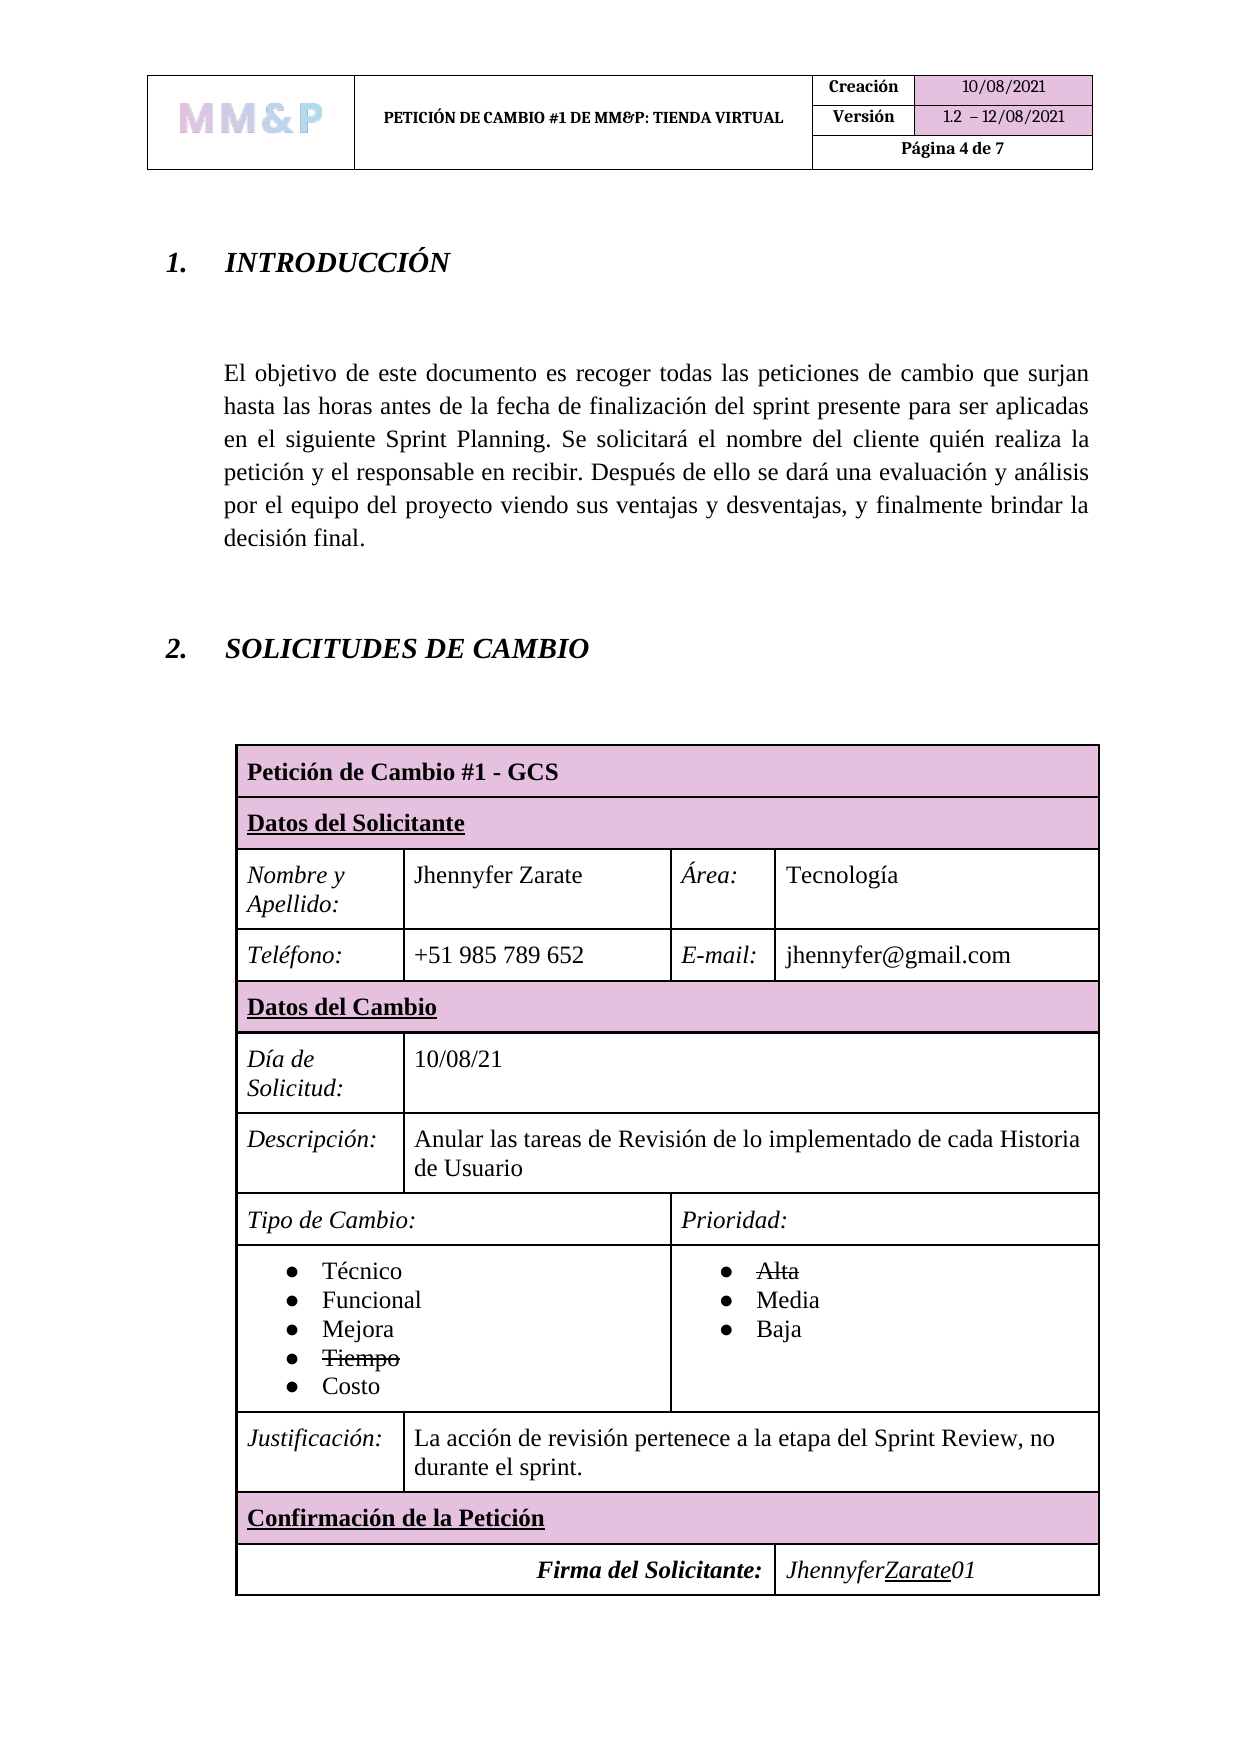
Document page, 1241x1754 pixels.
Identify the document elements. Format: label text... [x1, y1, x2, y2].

table_cell Anular las tareas de Revisión de lo implementado de cada Historia de Usuario [405, 1114, 1098, 1192]
table_cell Nombre y Apellido: [238, 850, 403, 928]
table_cell Técnico Funcional Mejora Tiempo Costo [238, 1246, 670, 1411]
table_cell Jhennyfer Zarate [405, 850, 670, 928]
table_cell E-mail: [672, 930, 774, 980]
table_cell Firma del Solicitante: [238, 1545, 774, 1594]
table_header Petición de Cambio #1 - GCS [238, 746, 1098, 796]
table_cell +51 985 789 652 [405, 930, 670, 980]
table_cell jhennyfer@gmail.com [776, 930, 1098, 980]
table_cell Descripción: [238, 1114, 403, 1192]
table_cell Día de Solicitud: [238, 1034, 403, 1112]
table_cell Tipo de Cambio: [238, 1194, 670, 1244]
table_cell Datos del Solicitante [238, 798, 1098, 848]
subtitle SOLICITUDES DE CAMBIO [187, 631, 1090, 665]
picture [179, 103, 323, 134]
table_cell Justificación: [238, 1413, 403, 1491]
subtitle INTRODUCCIÓN [187, 245, 1090, 279]
table_cell Teléfono: [238, 930, 403, 980]
table_cell Área: [672, 850, 774, 928]
table_cell Alta Media Baja [672, 1246, 1098, 1411]
table_cell Datos del Cambio [238, 982, 1098, 1031]
table_cell Prioridad: [672, 1194, 1098, 1244]
table_cell 10/08/21 [405, 1034, 1098, 1112]
table_cell La acción de revisión pertenece a la etapa del Sprint Review, no durante el sprint. [405, 1413, 1098, 1491]
table_cell Tecnología [776, 850, 1098, 928]
table_cell Confirmación de la Petición [238, 1493, 1098, 1543]
text El objetivo de este documento es recoger todas las peticiones de cambio que surjan hasta las horas antes de la fecha de finalización del sprint presente para ser aplicadas en el siguiente Sprint Planning. Se solicitará el nombre del cliente quién realiza la petición y el responsable en recibir. Después de ello se dará una evaluación y análisis por el equipo del proyecto viendo sus ventajas y desventajas, y finalmente brindar la decisión final. [224, 358, 1090, 552]
table_cell JhennyferZarate01 [776, 1545, 1098, 1594]
